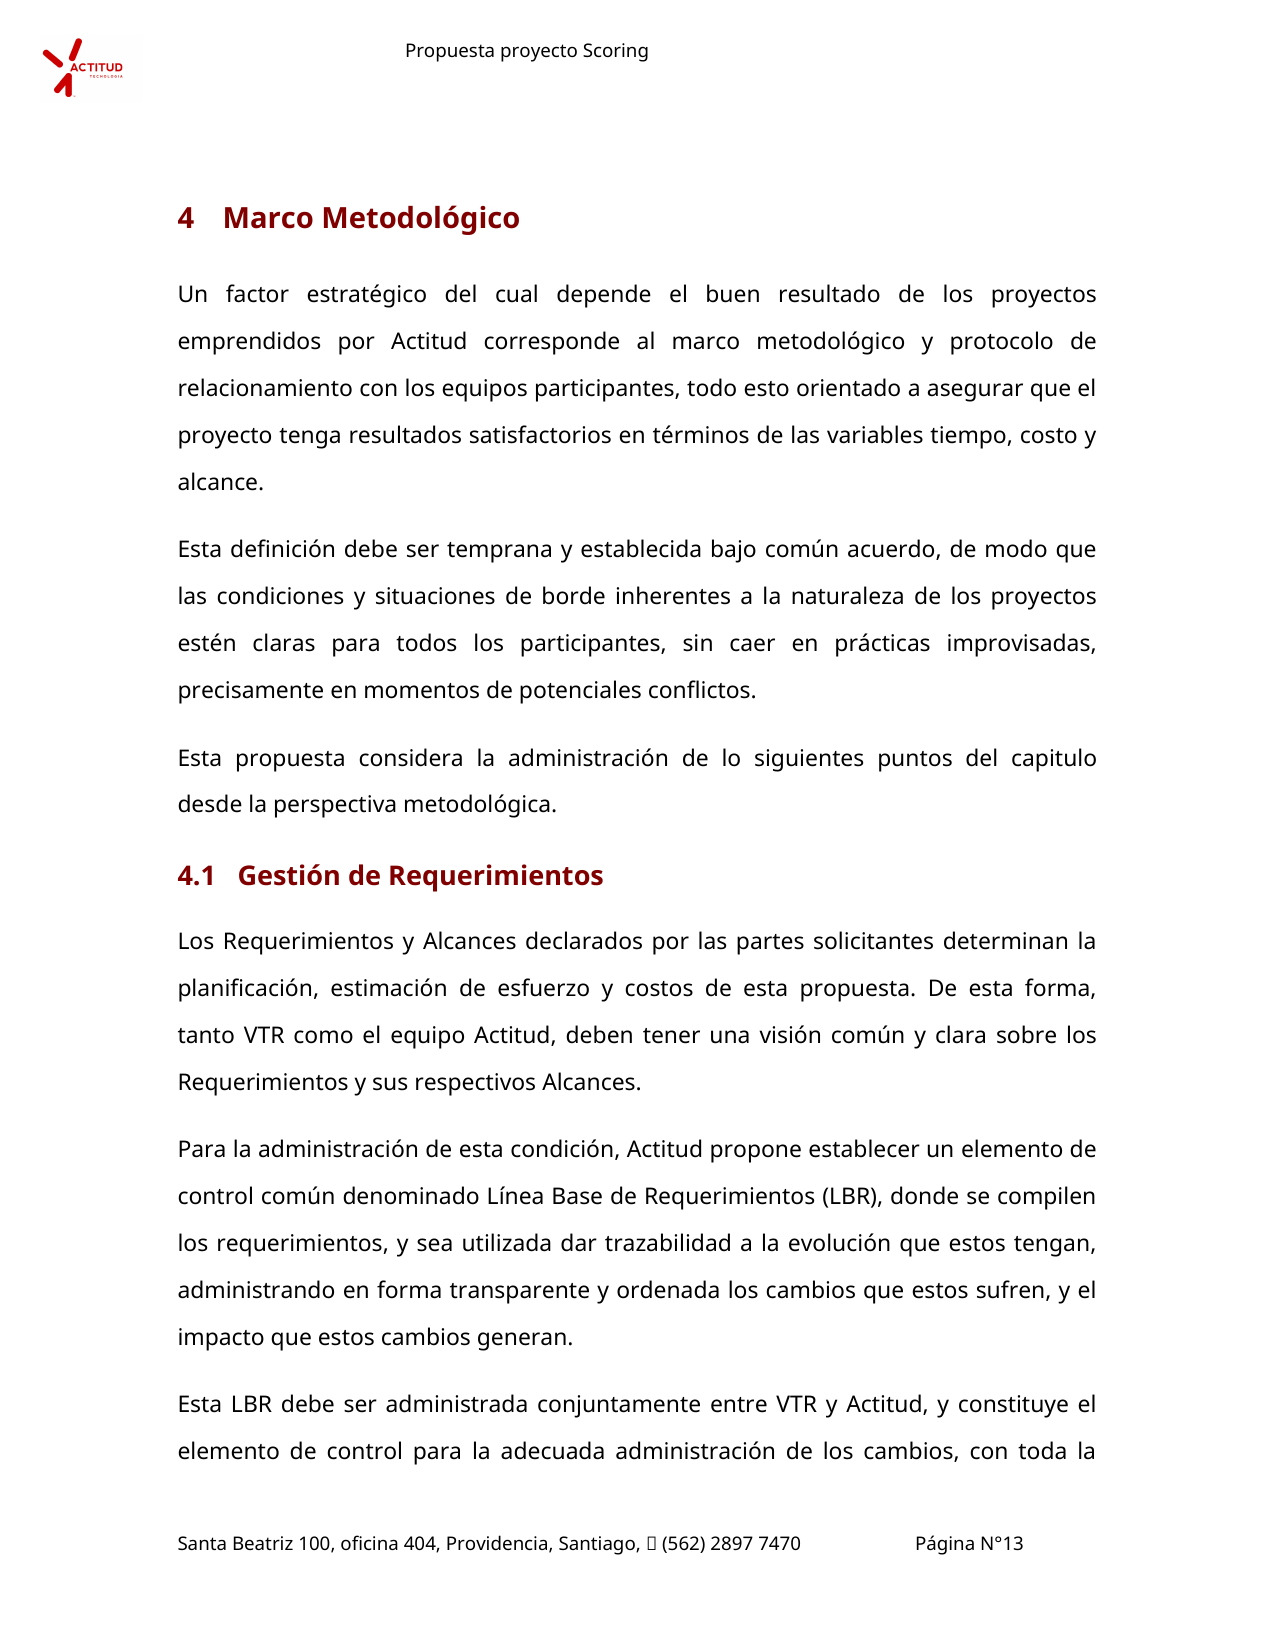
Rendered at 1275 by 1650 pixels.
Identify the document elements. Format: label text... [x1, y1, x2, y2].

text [177, 1388, 1098, 1466]
text Esta propuesta considera la administración de lo siguientes puntos del capitulo desde la perspectiva metodológica. [177, 741, 1098, 819]
text Esta definición debe ser temprana y establecida bajo común acuerdo, de modo que las condiciones y situaciones de borde inherentes a la naturaleza de los proyectos estén claras para todos los participantes, sin caer en prácticas improvisadas, precisamente en momentos de potenciales conflictos. [177, 533, 1098, 705]
subtitle Gestión de Requerimientos [177, 856, 1098, 893]
subtitle Marco Metodológico [177, 198, 1098, 237]
picture [39, 35, 143, 103]
text Para la administración de esta condición, Actitud propone establecer un elemento de control común denominado Línea Base de Requerimientos (LBR), donde se compilen los requerimientos, y sea utilizada dar trazabilidad a la evolución que estos tengan, administrando en forma transparente y ordenada los cambios que estos sufren, y el impacto que estos cambios generan. [177, 1133, 1098, 1352]
text Los Requerimientos y Alcances declarados por las partes solicitantes determinan la planificación, estimación de esfuerzo y costos de esta propuesta. De esta forma, tanto VTR como el equipo Actitud, deben tener una visión común y clara sobre los Requerimientos y sus respectivos Alcances. [177, 925, 1098, 1097]
text Un factor estratégico del cual depende el buen resultado de los proyectos emprendidos por Actitud corresponde al marco metodológico y protocolo de relacionamiento con los equipos participantes, todo esto orientado a asegurar que el proyecto tenga resultados satisfactorios en términos de las variables tiempo, costo y alcance. [177, 278, 1098, 497]
